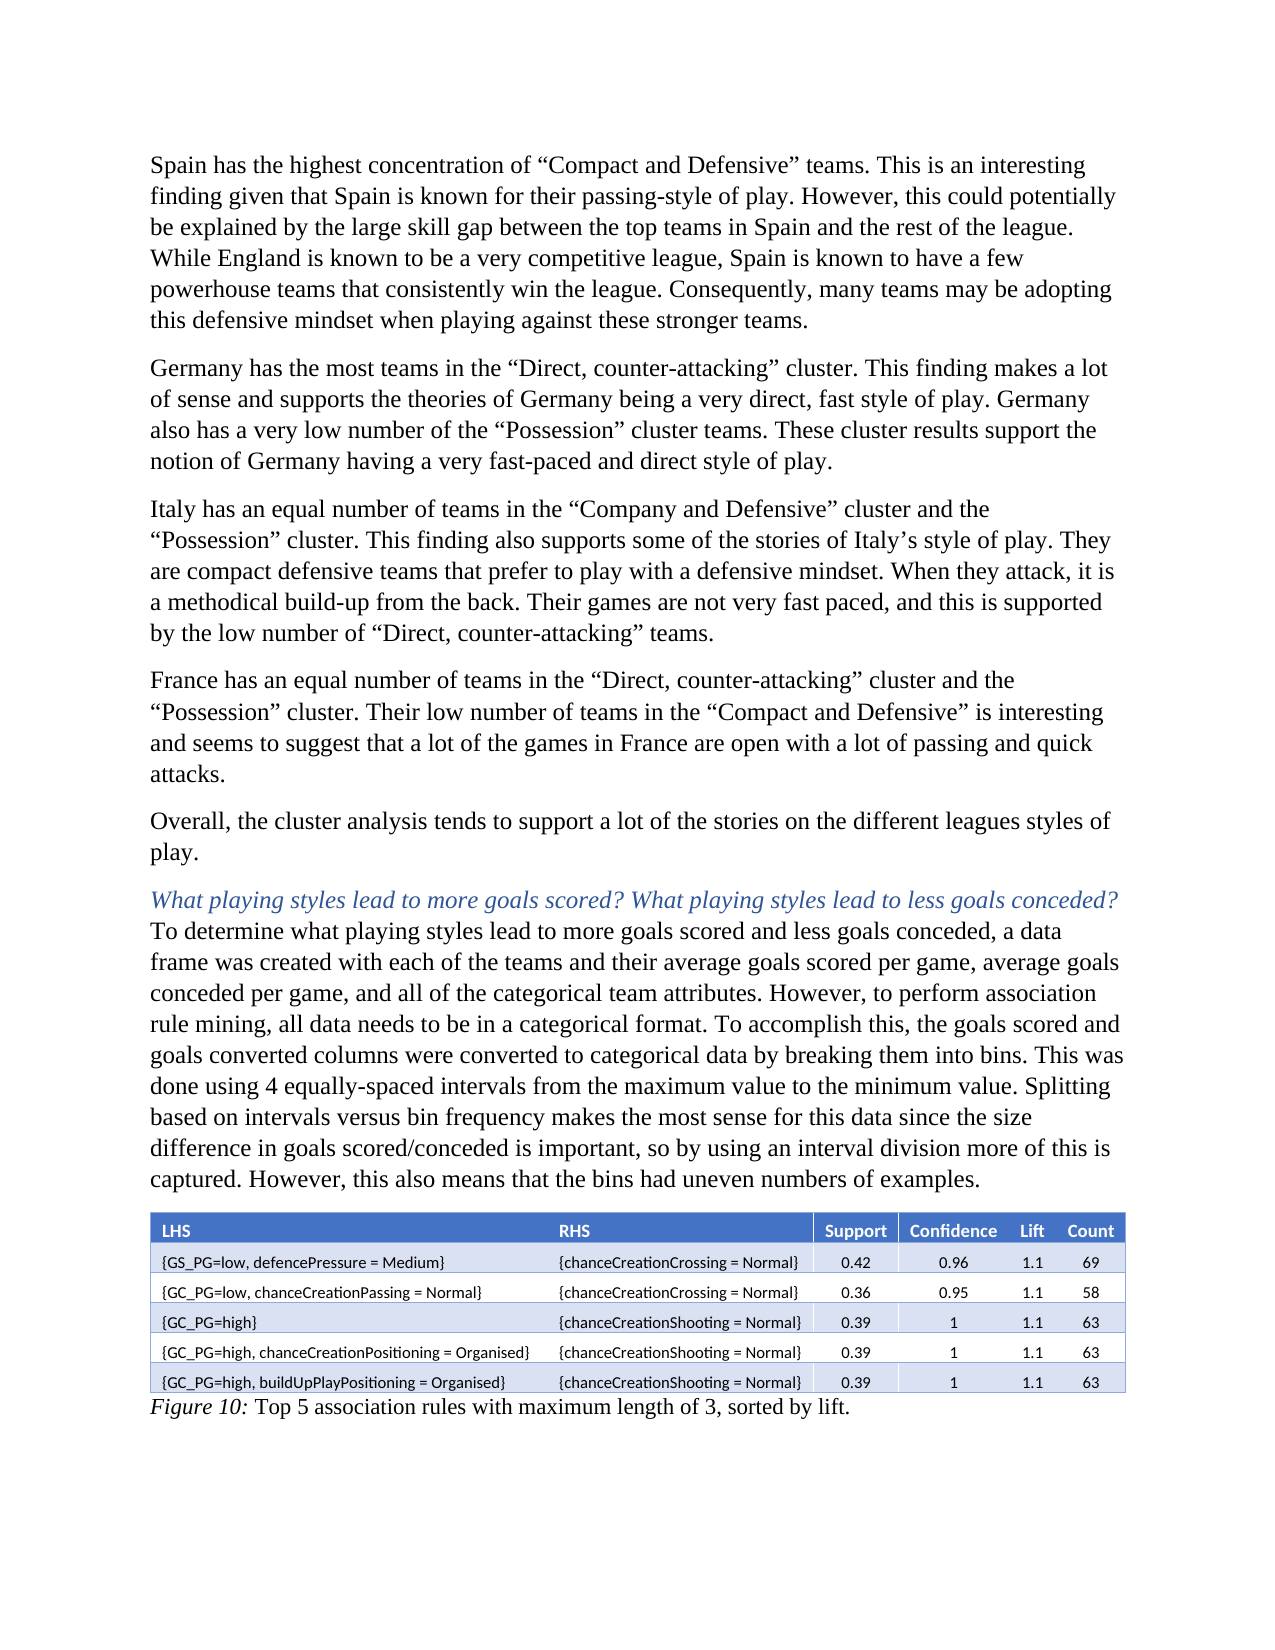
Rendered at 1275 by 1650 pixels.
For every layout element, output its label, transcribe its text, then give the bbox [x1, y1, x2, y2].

text Italy has an equal number of teams in the “Company and Defensive” cluster and the “Possession” cluster. This finding also supports some of the stories of Italy’s style of play. They are compact defensive teams that prefer to play with a defensive mindset. When they attack, it is a methodical build-up from the back. Their games are not very fast paced, and this is supported by the low number of “Direct, counter-attacking” teams. [150, 494, 1125, 647]
table_cell 69 [1056, 1243, 1125, 1272]
table_cell {GC_PG=high} [151, 1303, 548, 1332]
table_cell 63 [1056, 1363, 1125, 1392]
text Germany has the most teams in the “Direct, counter-attacking” cluster. This finding makes a lot of sense and supports the theories of Germany being a very direct, fast style of play. Germany also has a very low number of the “Possession” cluster teams. These cluster results support the notion of Germany having a very fast-paced and direct style of play. [150, 353, 1125, 475]
table_cell 0.96 [899, 1243, 1009, 1272]
table_cell 63 [1056, 1333, 1125, 1362]
table_header RHS [548, 1213, 813, 1242]
table_cell {chanceCreationShooting = Normal} [548, 1303, 813, 1332]
table_cell 0.42 [814, 1243, 898, 1272]
table_cell 1.1 [1009, 1363, 1056, 1392]
table_cell {chanceCreationCrossing = Normal} [548, 1273, 813, 1302]
table_header Lift [1009, 1213, 1056, 1242]
table_cell 0.36 [814, 1273, 898, 1302]
table_cell 63 [1056, 1303, 1125, 1332]
table_cell {GC_PG=high, buildUpPlayPositioning = Organised} [151, 1363, 548, 1392]
table_header LHS [151, 1213, 548, 1242]
table_cell 1 [899, 1363, 1009, 1392]
table_cell 1.1 [1009, 1303, 1056, 1332]
text Spain has the highest concentration of “Compact and Defensive” teams. This is an interesting finding given that Spain is known for their passing-style of play. However, this could potentially be explained by the large skill gap between the top teams in Spain and the rest of the league. While England is known to be a very competitive league, Spain is known to have a few powerhouse teams that consistently win the league. Consequently, many teams may be adopting this defensive mindset when playing against these stronger teams. [150, 150, 1125, 334]
table_cell 1 [899, 1303, 1009, 1332]
subtitle What playing styles lead to more goals scored? What playing styles lead to less goals conceded? [150, 885, 1125, 914]
table_cell 58 [1056, 1273, 1125, 1302]
text Overall, the cluster analysis tends to support a lot of the stories on the different leagues styles of play. [150, 806, 1125, 866]
text France has an equal number of teams in the “Direct, counter-attacking” cluster and the “Possession” cluster. Their low number of teams in the “Compact and Defensive” is interesting and seems to suggest that a lot of the games in France are open with a lot of passing and quick attacks. [150, 666, 1125, 787]
table_header Confidence [899, 1213, 1009, 1242]
table_cell {chanceCreationShooting = Normal} [548, 1363, 813, 1392]
table_cell 1.1 [1009, 1273, 1056, 1302]
table_header Count [1056, 1213, 1125, 1242]
table_cell 0.95 [899, 1273, 1009, 1302]
table_cell {GC_PG=low, chanceCreationPassing = Normal} [151, 1273, 548, 1302]
table_cell {GC_PG=high, chanceCreationPositioning = Organised} [151, 1333, 548, 1362]
table_cell 0.39 [814, 1363, 898, 1392]
table_cell 1.1 [1009, 1243, 1056, 1272]
text Figure 10: Top 5 association rules with maximum length of 3, sorted by lift. [150, 1393, 1125, 1420]
table_header Support [814, 1213, 898, 1242]
table_cell {chanceCreationCrossing = Normal} [548, 1243, 813, 1272]
table_cell {chanceCreationShooting = Normal} [548, 1333, 813, 1362]
table_cell 0.39 [814, 1303, 898, 1332]
table_cell 1 [899, 1333, 1009, 1362]
table_cell 0.39 [814, 1333, 898, 1362]
text To determine what playing styles lead to more goals scored and less goals conceded, a data frame was created with each of the teams and their average goals scored per game, average goals conceded per game, and all of the categorical team attributes. However, to perform association rule mining, all data needs to be in a categorical format. To accomplish this, the goals scored and goals converted columns were converted to categorical data by breaking them into bins. This was done using 4 equally-spaced intervals from the maximum value to the minimum value. Splitting based on intervals versus bin frequency makes the most sense for this data since the size difference in goals scored/conceded is important, so by using an interval division more of this is captured. However, this also means that the bins had uneven numbers of examples. [150, 916, 1125, 1193]
table_cell {GS_PG=low, defencePressure = Medium} [151, 1243, 548, 1272]
table_cell 1.1 [1009, 1333, 1056, 1362]
